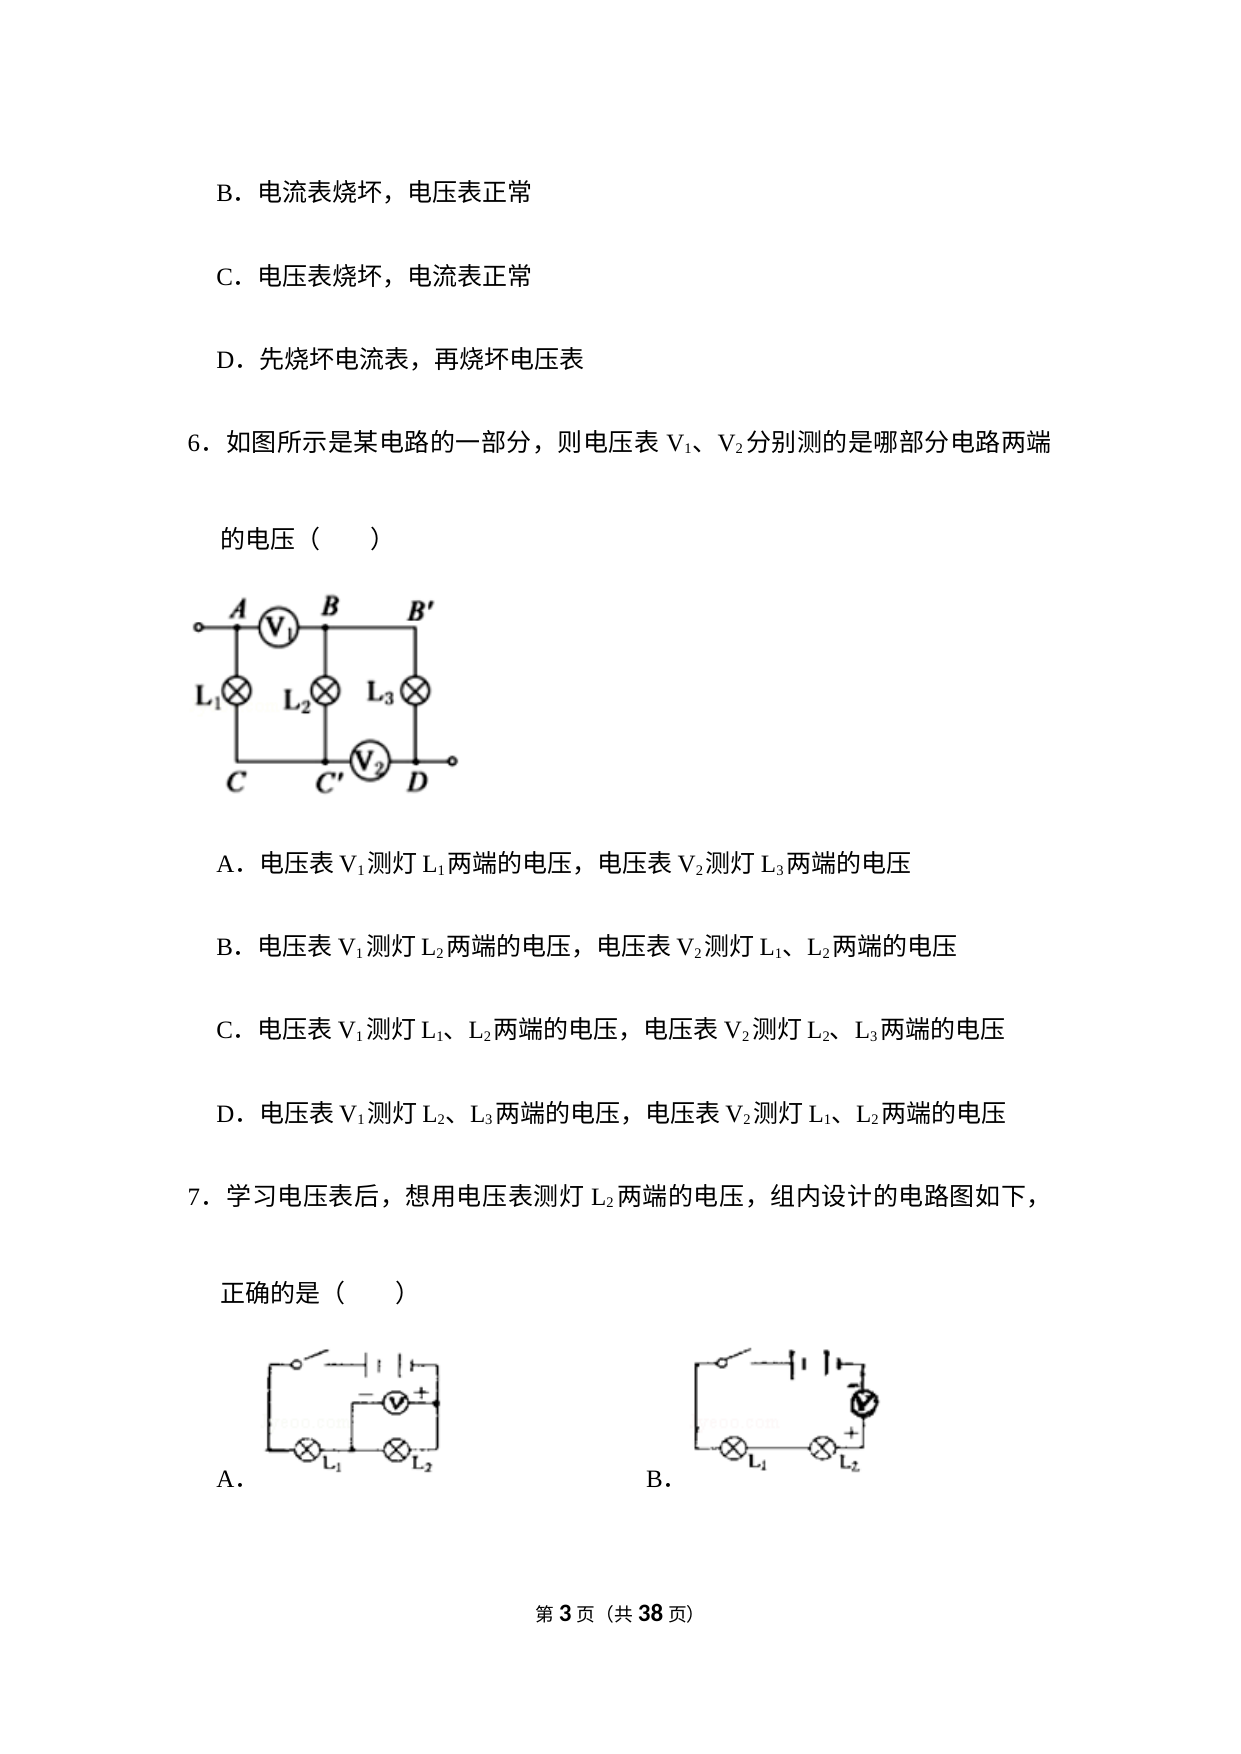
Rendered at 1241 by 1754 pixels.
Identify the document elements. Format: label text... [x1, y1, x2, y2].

text B．电流表烧坏，电压表正常 [187, 158, 1053, 223]
text A． B． [187, 1342, 1053, 1505]
text A．电压表V1测灯L1两端的电压，电压表V2测灯L3两端的电压 [187, 829, 1053, 894]
text C．电压表V1测灯L1、L2两端的电压，电压表V2测灯L2、L3两端的电压 [187, 996, 1053, 1061]
text D．电压表V1测灯L2、L3两端的电压，电压表V2测灯L1、L2两端的电压 [187, 1079, 1053, 1144]
text C．电压表烧坏，电流表正常 [187, 242, 1053, 307]
text 6．如图所示是某电路的一部分，则电压表V1、V2分别测的是哪部分电路两端的电压（ ） [187, 408, 1053, 570]
text D．先烧坏电流表，再烧坏电压表 [187, 325, 1053, 390]
text 7．学习电压表后，想用电压表测灯L2两端的电压，组内设计的电路图如下，正确的是（ ） [187, 1162, 1053, 1324]
text B．电压表V1测灯L2两端的电压，电压表V2测灯L1、L2两端的电压 [187, 912, 1053, 977]
